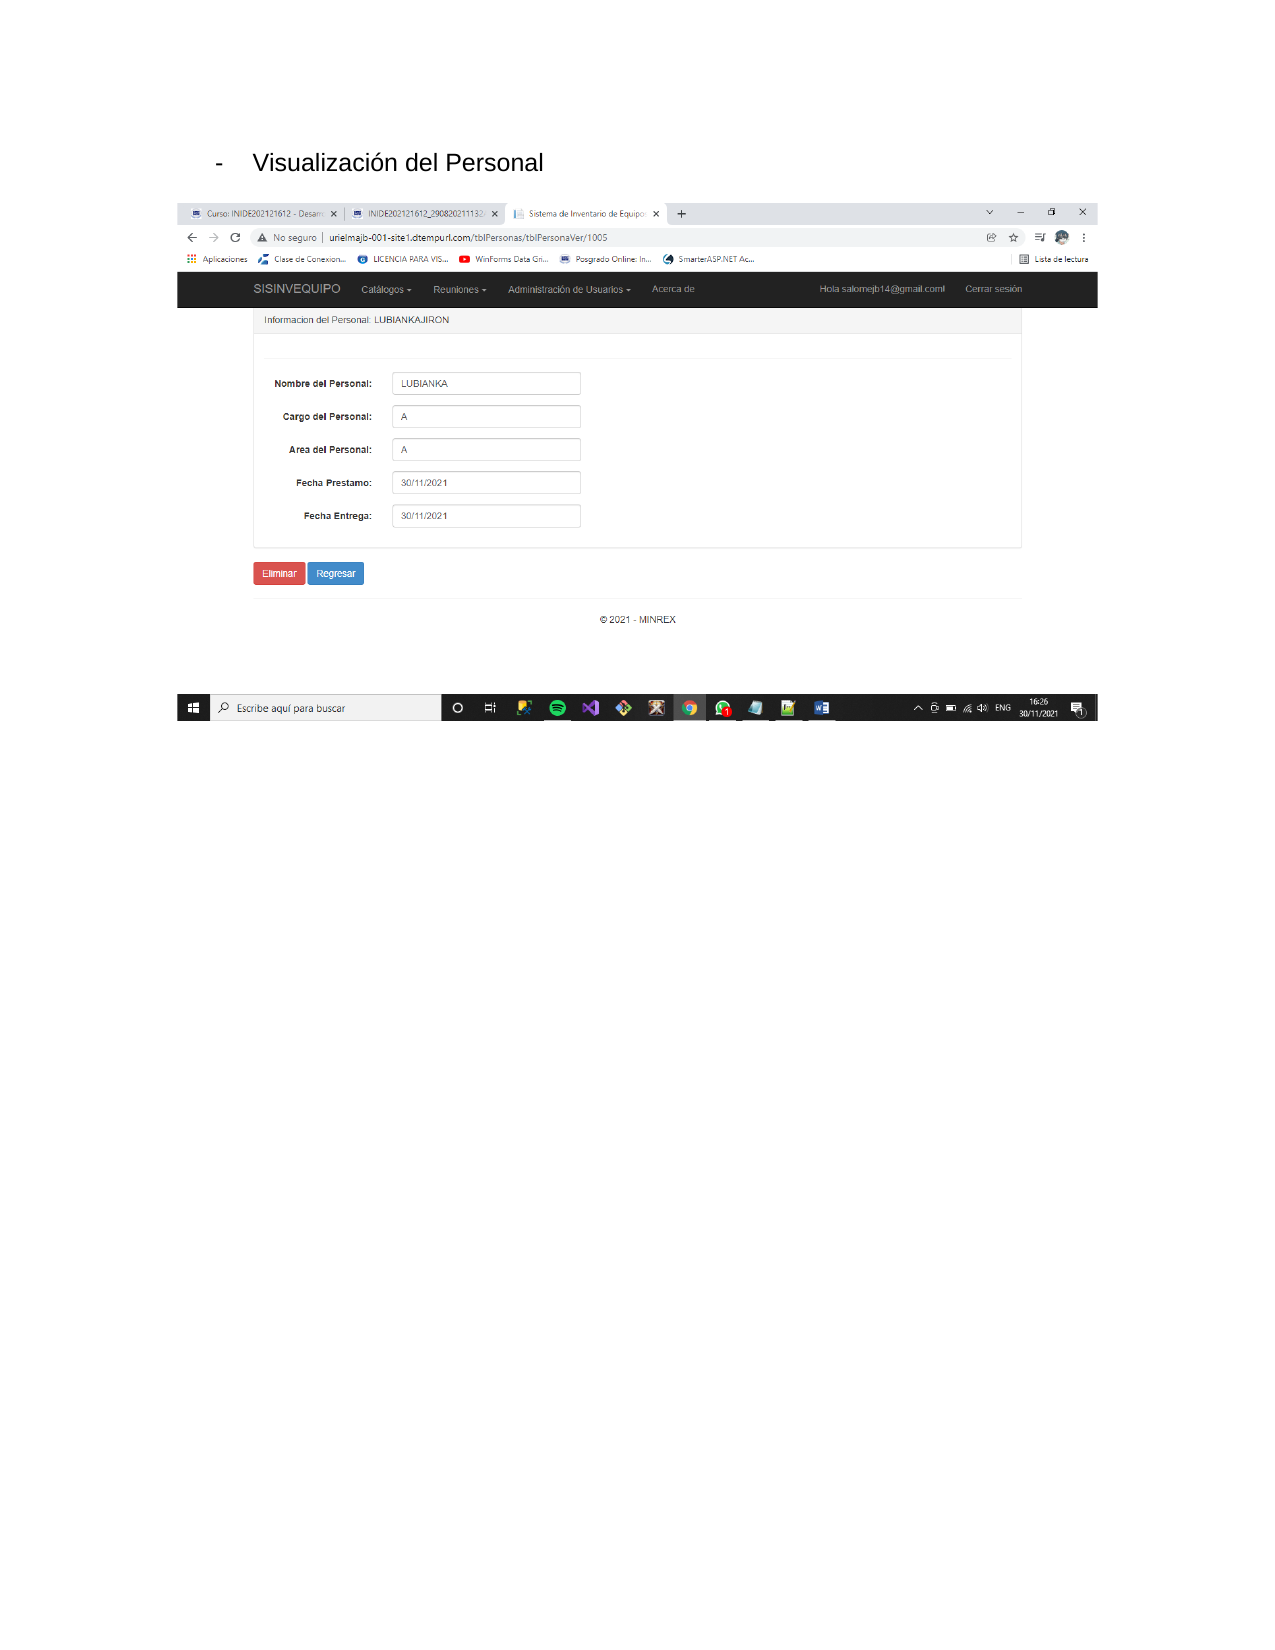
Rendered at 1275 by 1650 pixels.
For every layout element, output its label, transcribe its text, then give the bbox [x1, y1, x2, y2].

list Visualización del Personal [215, 148, 1098, 176]
picture [177, 203, 1098, 721]
